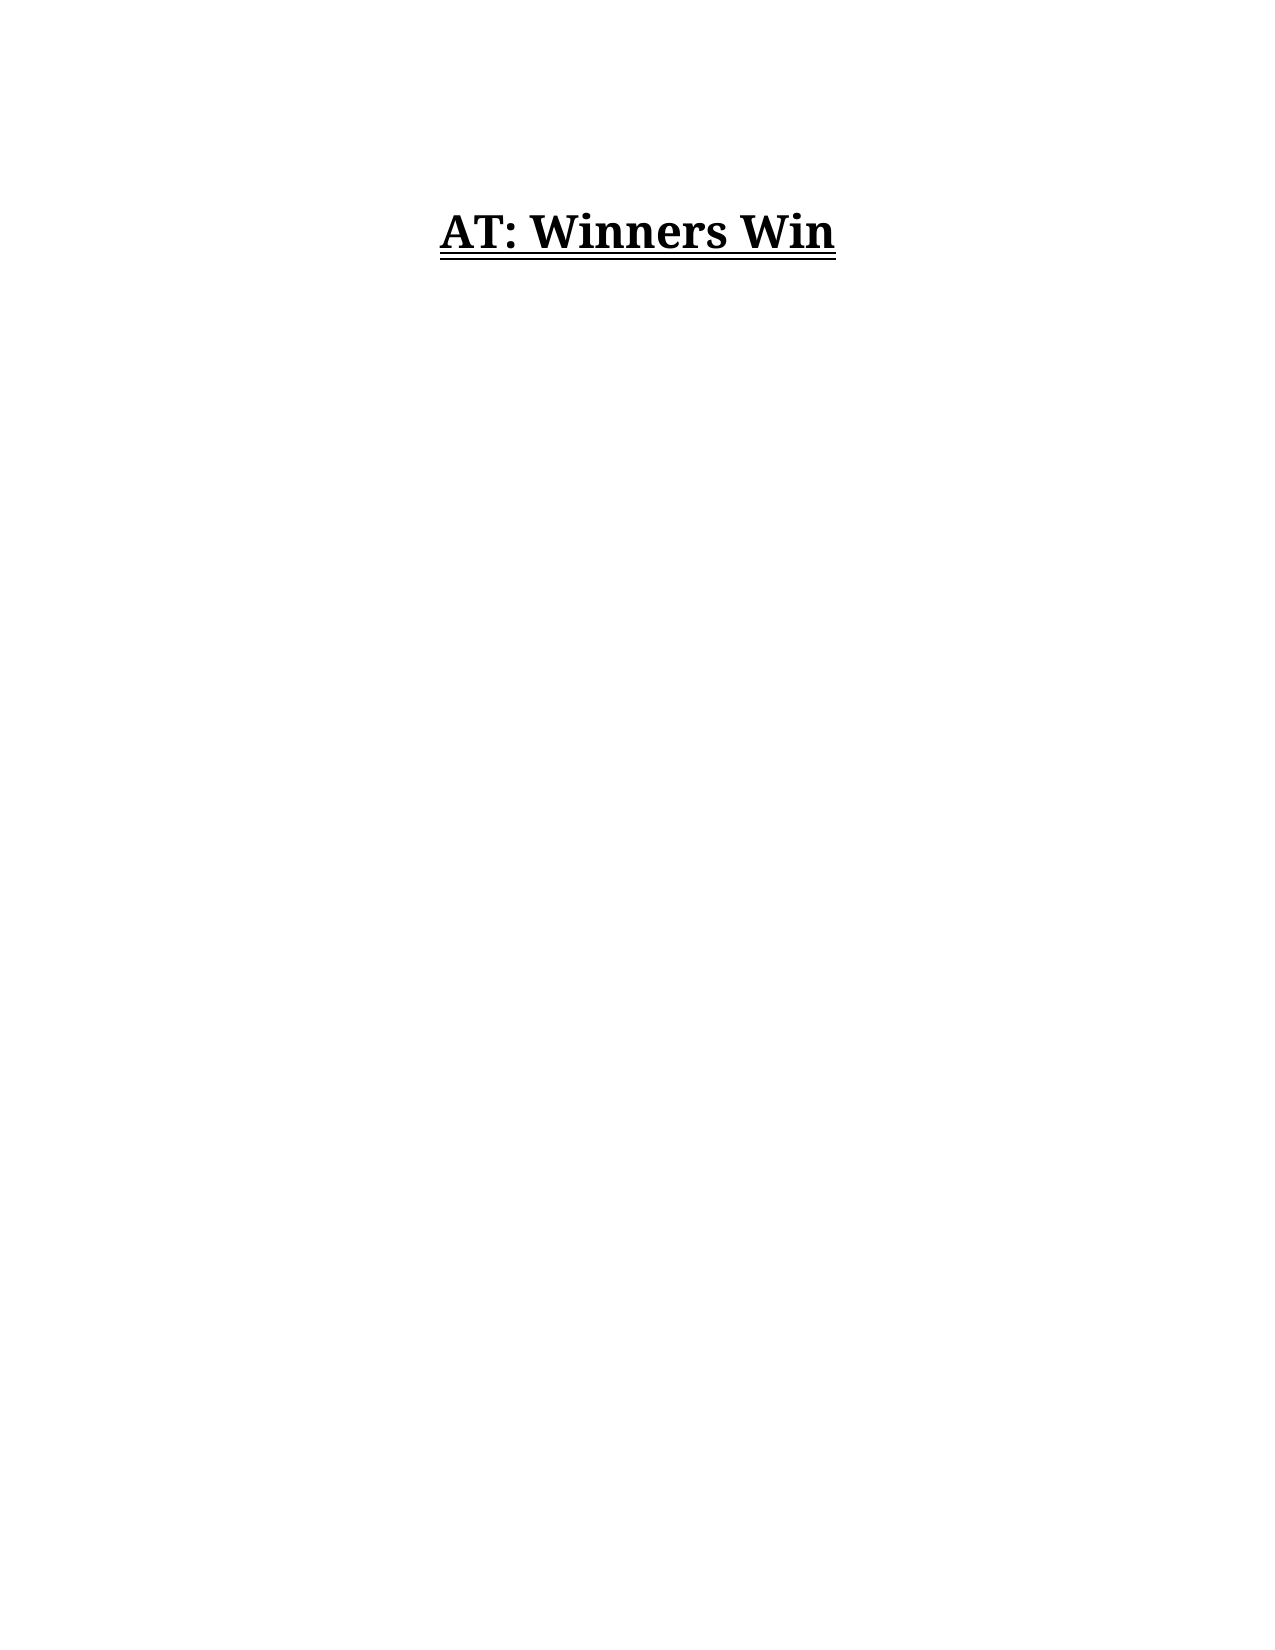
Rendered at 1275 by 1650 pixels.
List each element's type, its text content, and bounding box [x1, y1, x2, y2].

subtitle AT: Winners Win [150, 200, 1125, 262]
